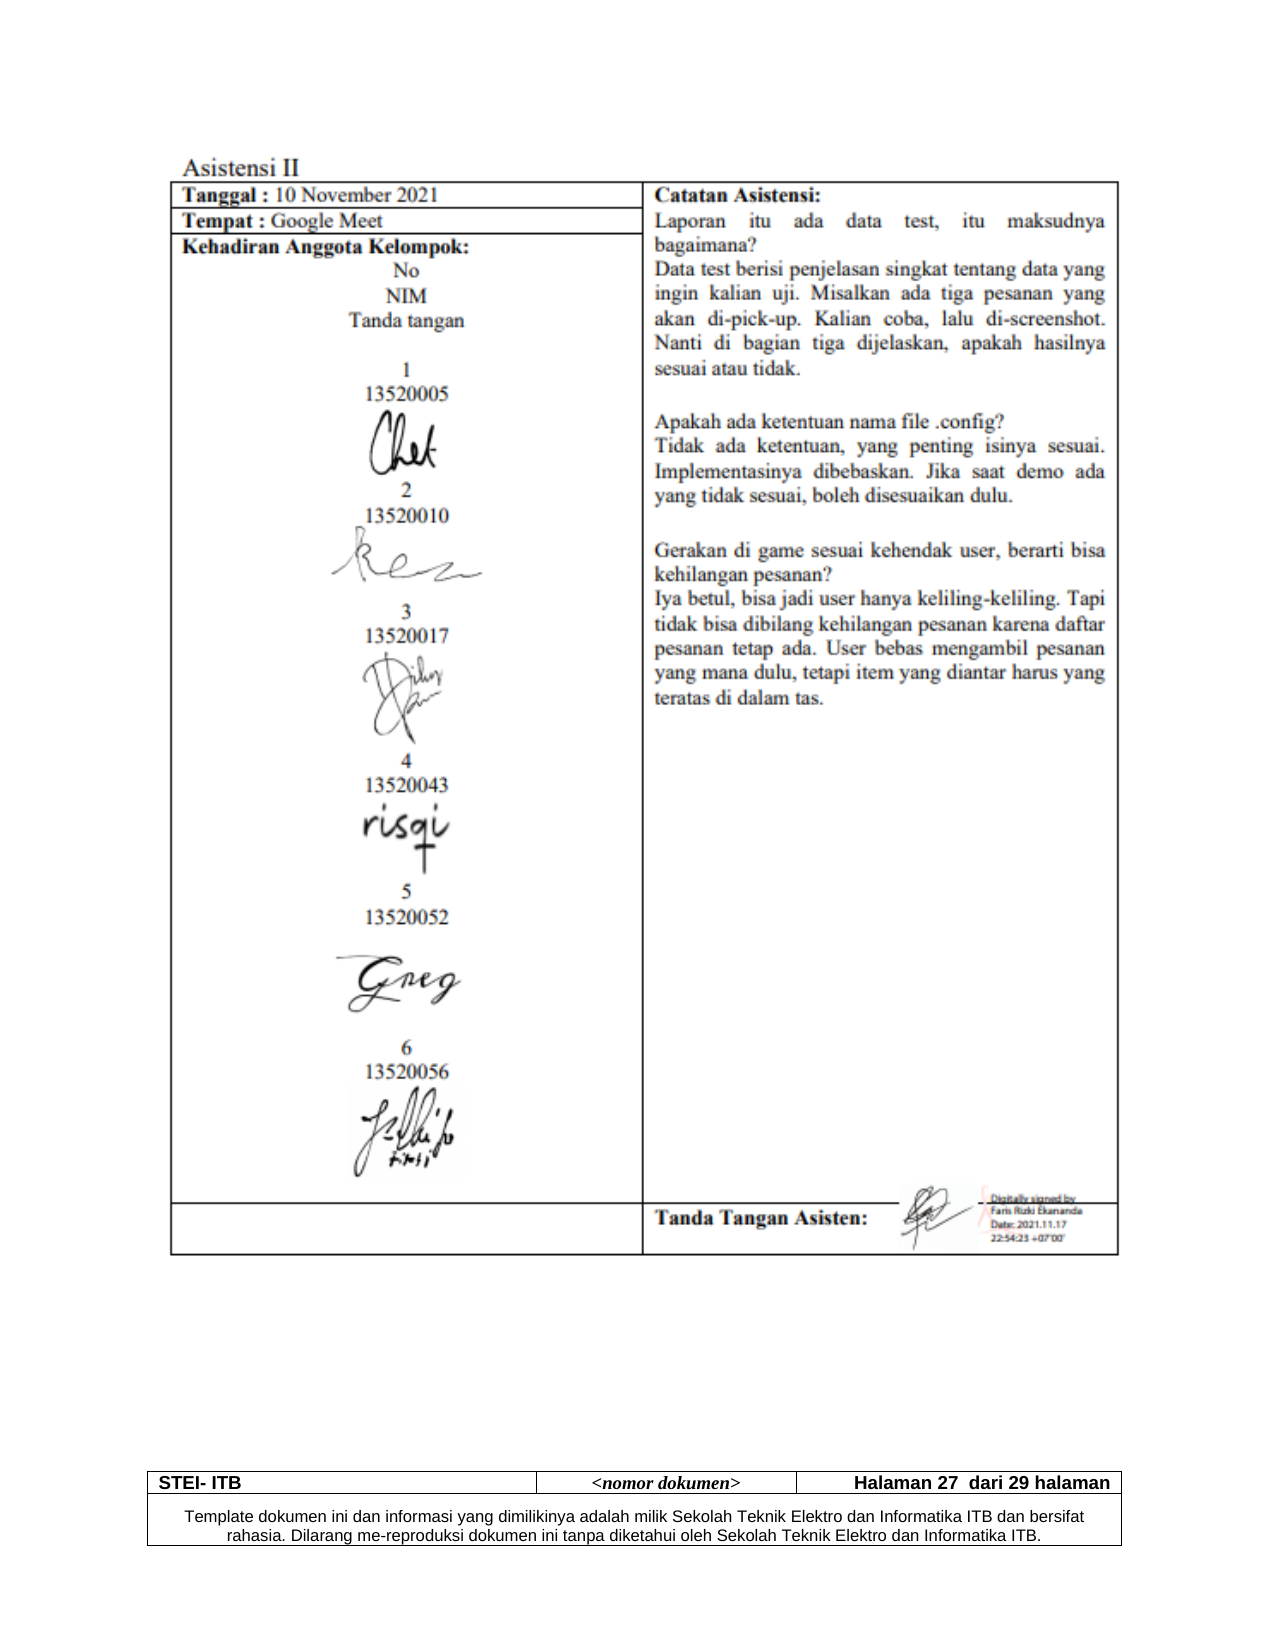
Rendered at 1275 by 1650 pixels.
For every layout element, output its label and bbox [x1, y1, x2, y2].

picture [150, 150, 1138, 1273]
